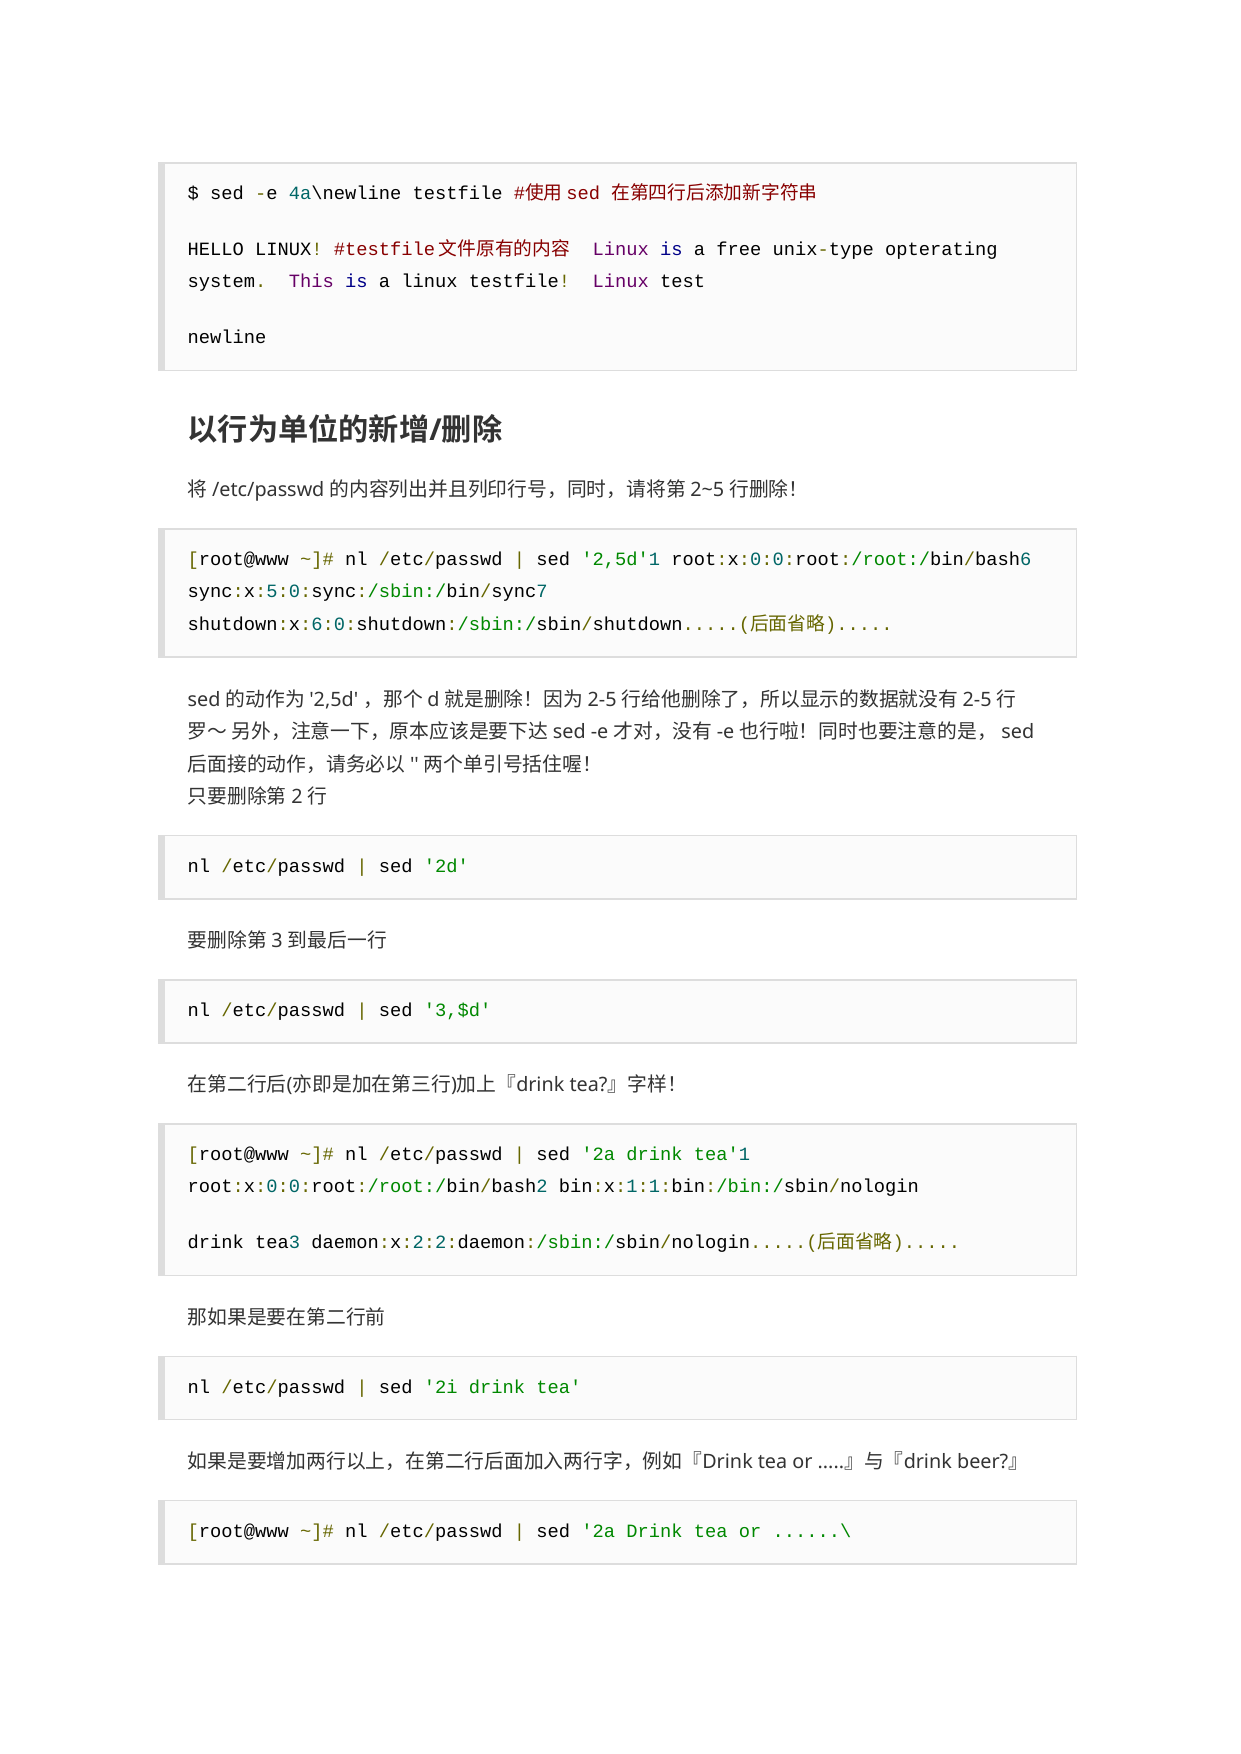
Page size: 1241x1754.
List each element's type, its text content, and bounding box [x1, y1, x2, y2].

text 只要删除第 2 行 [187, 779, 1053, 811]
text sed 的动作为 '2,5d' ，那个 d 就是删除！因为 2-5 行给他删除了，所以显示的数据就没有 2-5 行罗～ 另外，注意一下，原本应该是要下达 sed -e 才对，没有 -e 也行啦！同时也要注意的是， sed 后面接的动作，请务必以 '' 两个单引号括住喔！ [187, 681, 1053, 779]
text [root@www ~]# nl /etc/passwd | sed '2a Drink tea or ......\ [165, 1501, 1076, 1563]
text 如果是要增加两行以上，在第二行后面加入两行字，例如『Drink tea or .....』与『drink beer?』 [187, 1444, 1053, 1476]
text $ sed -e 4a\newline testfile #使用sed 在第四行后添加新字符串 [165, 164, 1076, 211]
text 将 /etc/passwd 的内容列出并且列印行号，同时，请将第 2~5 行删除！ [187, 472, 1053, 504]
text nl /etc/passwd | sed '3,$d' [165, 981, 1076, 1042]
text [root@www ~]# nl /etc/passwd | sed '2a drink tea'1 root:x:0:0:root:/root:/bin/bash2 bin:x:1:1:bin:/bin:/sbin/nologin [165, 1125, 1076, 1204]
text 那如果是要在第二行前 [187, 1300, 1053, 1332]
text nl /etc/passwd | sed '2i drink tea' [165, 1357, 1076, 1419]
text nl /etc/passwd | sed '2d' [165, 836, 1076, 898]
text 要删除第 3 到最后一行 [187, 923, 1053, 955]
text drink tea3 daemon:x:2:2:daemon:/sbin:/sbin/nologin.....(后面省略)..... [165, 1211, 1076, 1275]
text HELLO LINUX! #testfile文件原有的内容 Linux is a free unix-type opterating system. This is a linux testfile! Linux test [165, 218, 1076, 299]
text [root@www ~]# nl /etc/passwd | sed '2,5d'1 root:x:0:0:root:/root:/bin/bash6 sync:x:5:0:sync:/sbin:/bin/sync7 shutdown:x:6:0:shutdown:/sbin:/sbin/shutdown.....(后面省略)..... [165, 530, 1076, 656]
subtitle 以行为单位的新增/删除 [187, 394, 1053, 459]
text 在第二行后(亦即是加在第三行)加上『drink tea?』字样！ [187, 1067, 1053, 1099]
text newline [165, 306, 1076, 370]
